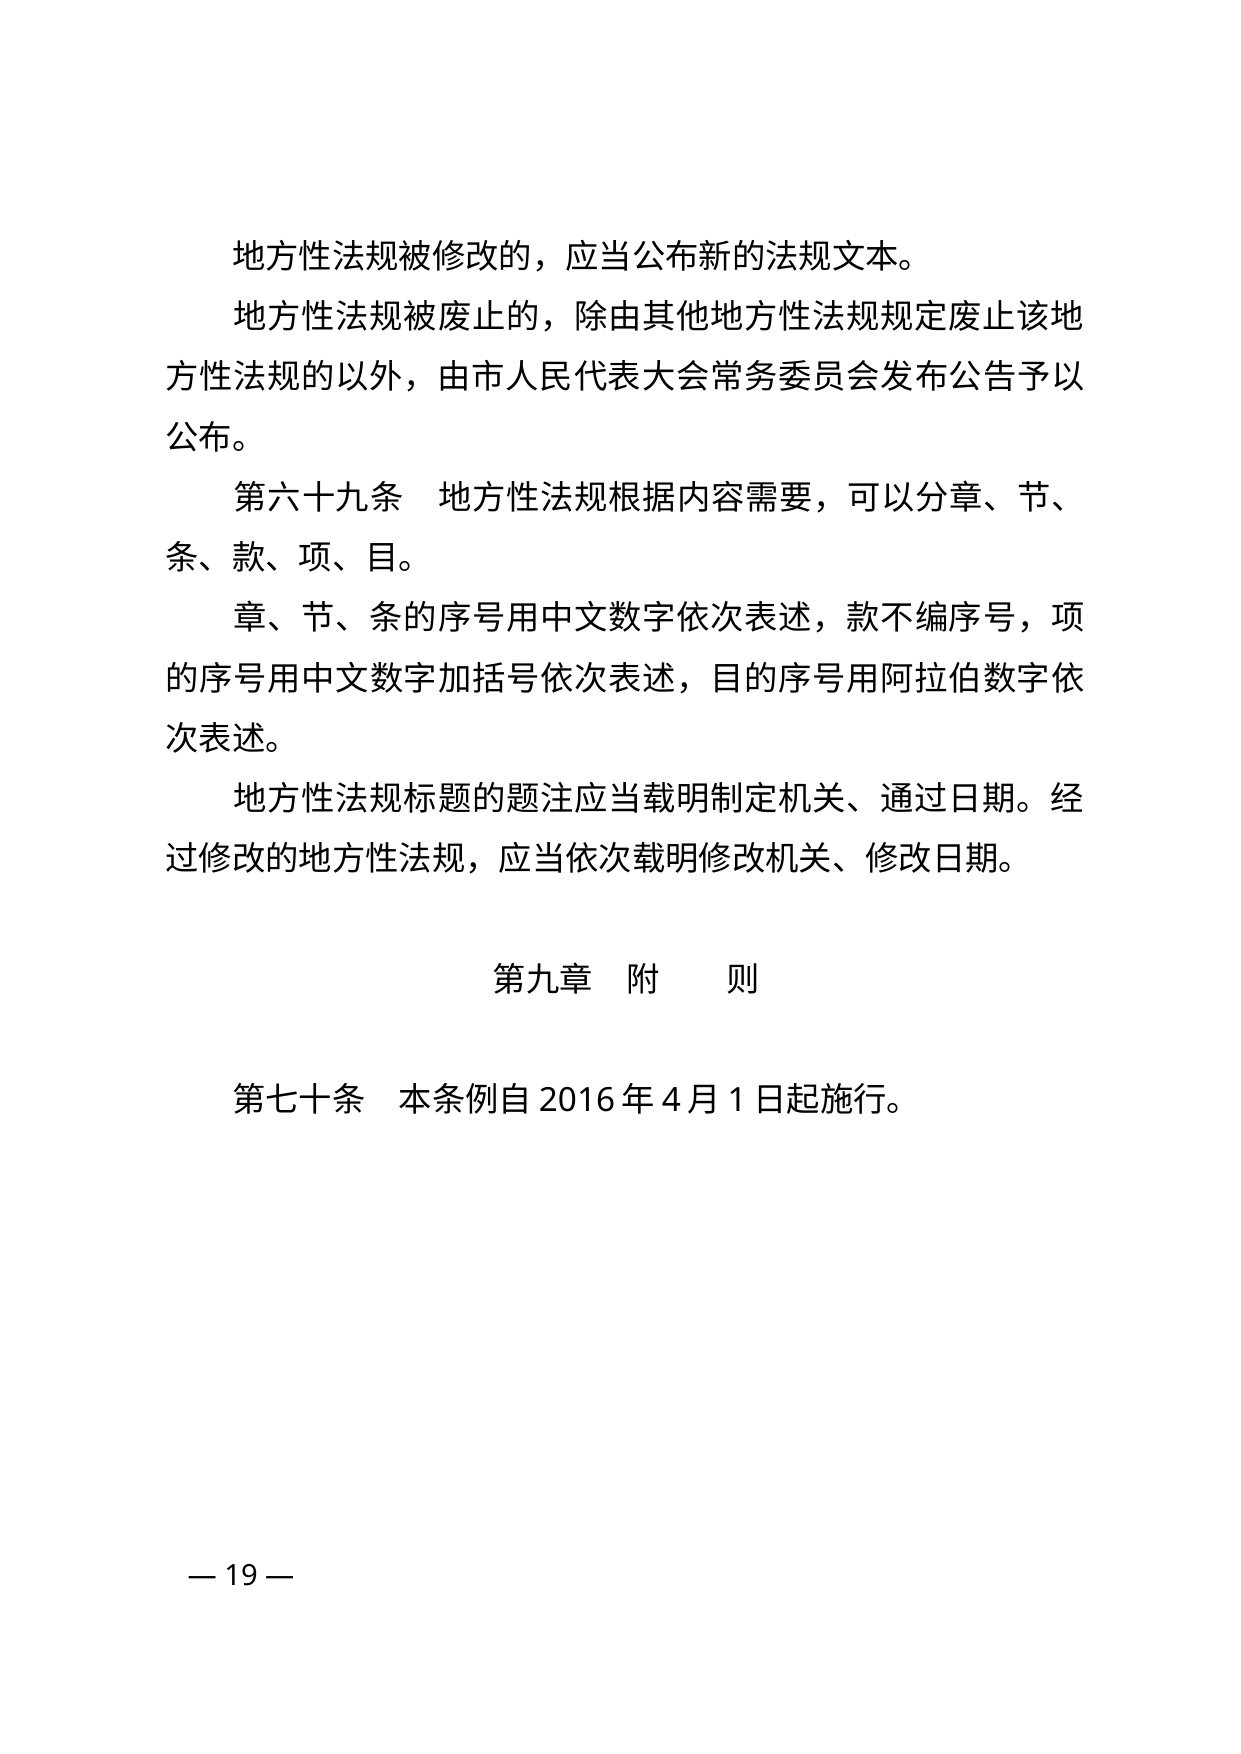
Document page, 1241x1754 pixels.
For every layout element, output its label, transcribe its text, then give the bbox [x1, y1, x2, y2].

text 第九章 附 则 [165, 943, 1087, 1003]
text 地方性法规被修改的，应当公布新的法规文本。 [165, 220, 1087, 281]
text 章、节、条的序号用中文数字依次表述，款不编序号，项的序号用中文数字加括号依次表述，目的序号用阿拉伯数字依次表述。 [165, 582, 1087, 762]
text 地方性法规被废止的，除由其他地方性法规规定废止该地方性法规的以外，由市人民代表大会常务委员会发布公告予以公布。 [165, 281, 1087, 461]
text 第六十九条 地方性法规根据内容需要，可以分章、节、条、款、项、目。 [165, 461, 1087, 582]
text 地方性法规标题的题注应当载明制定机关、通过日期。经过修改的地方性法规，应当依次载明修改机关、修改日期。 [165, 762, 1087, 883]
text 第七十条 本条例自2016年4月1日起施行。 [165, 1063, 1087, 1123]
